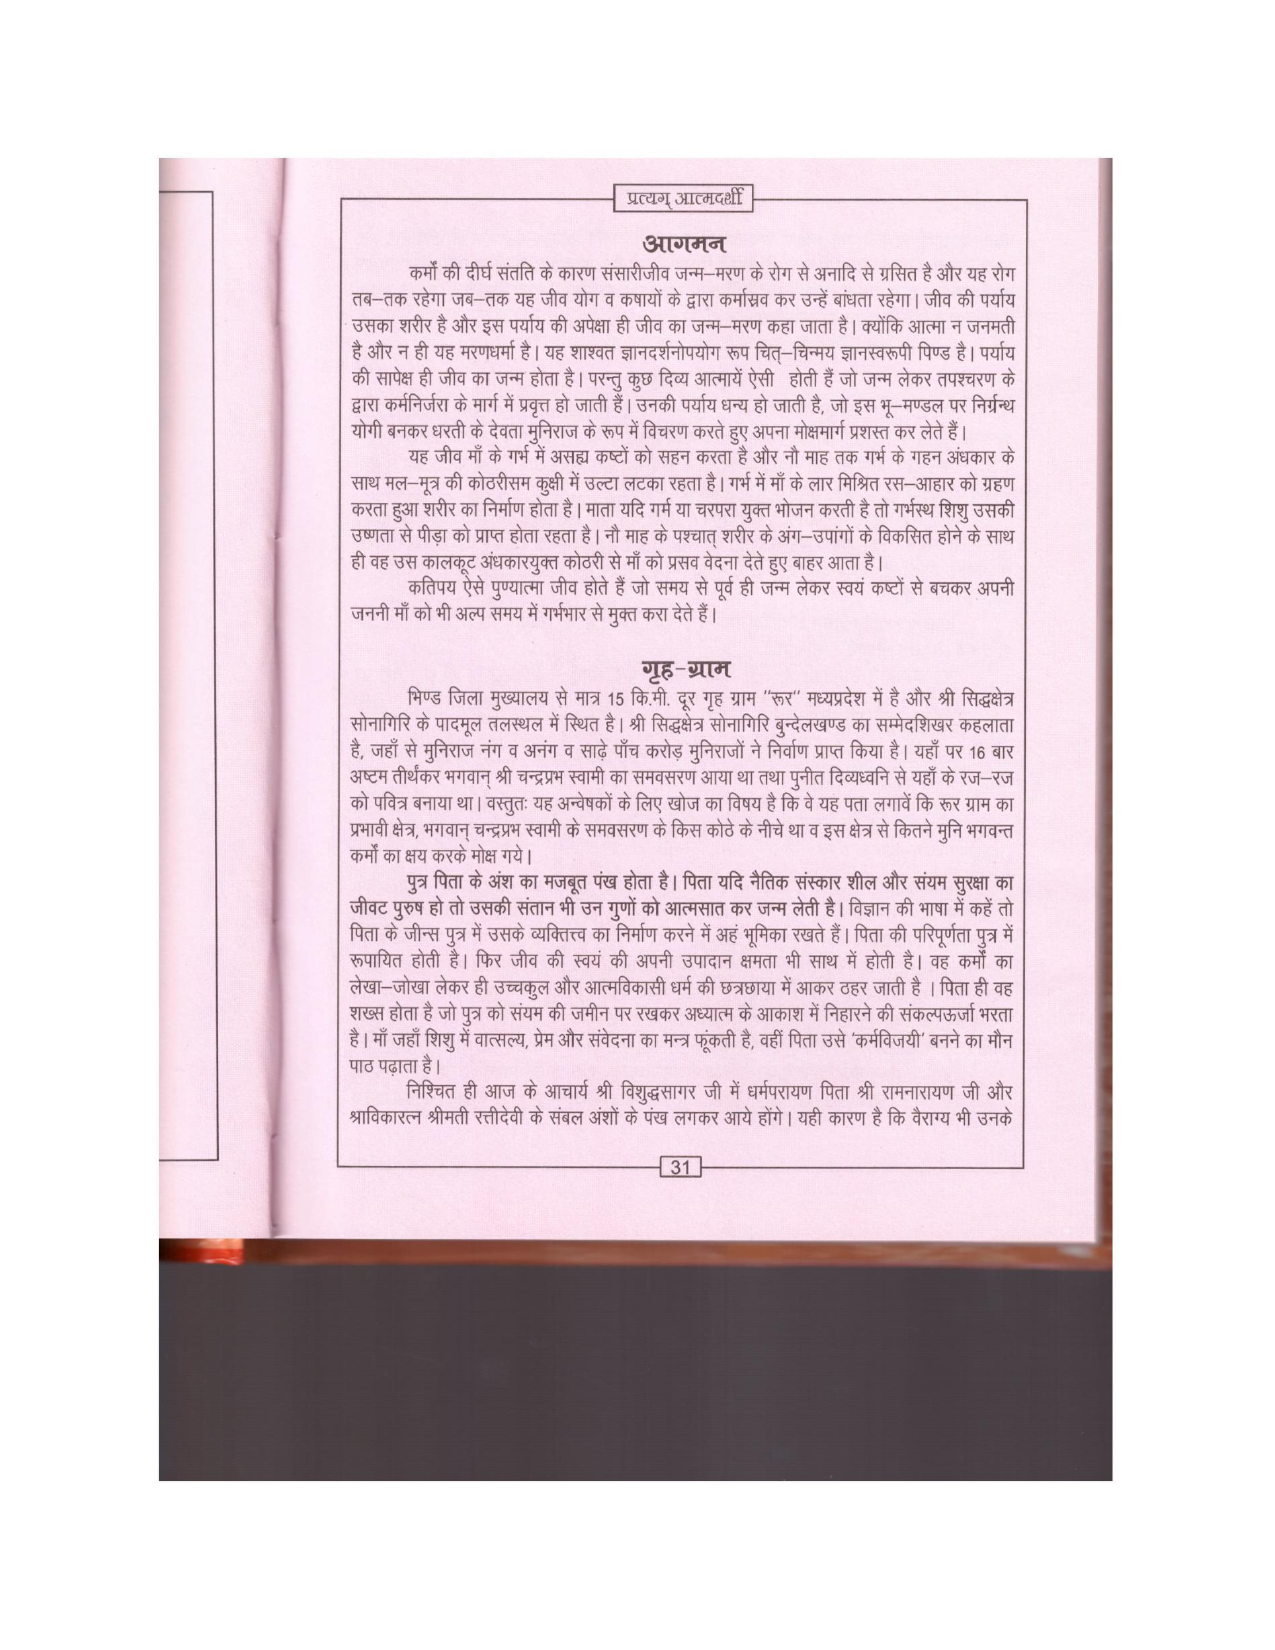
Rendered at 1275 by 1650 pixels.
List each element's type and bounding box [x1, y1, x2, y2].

picture [150, 150, 1121, 1493]
